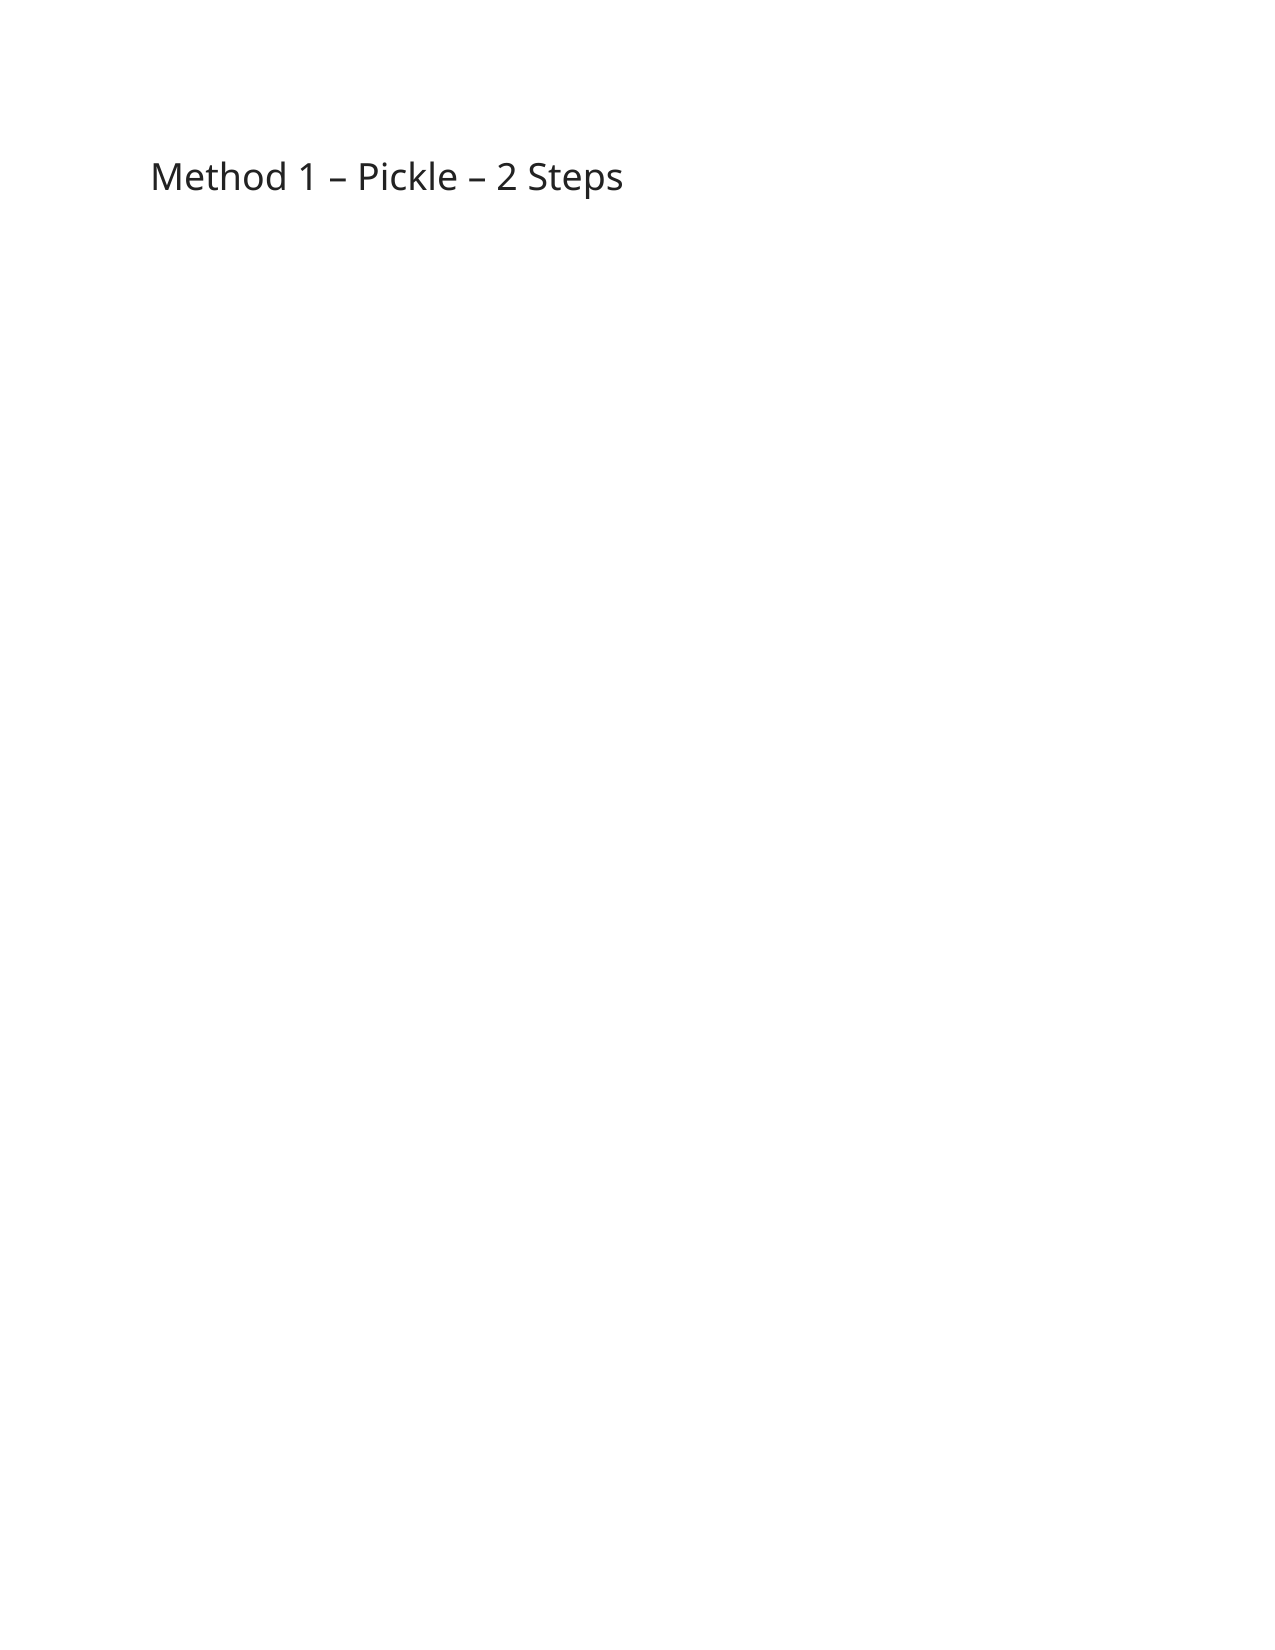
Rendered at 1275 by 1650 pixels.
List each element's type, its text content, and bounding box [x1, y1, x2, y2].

text Method 1 – Pickle – 2 Steps [150, 150, 1125, 201]
